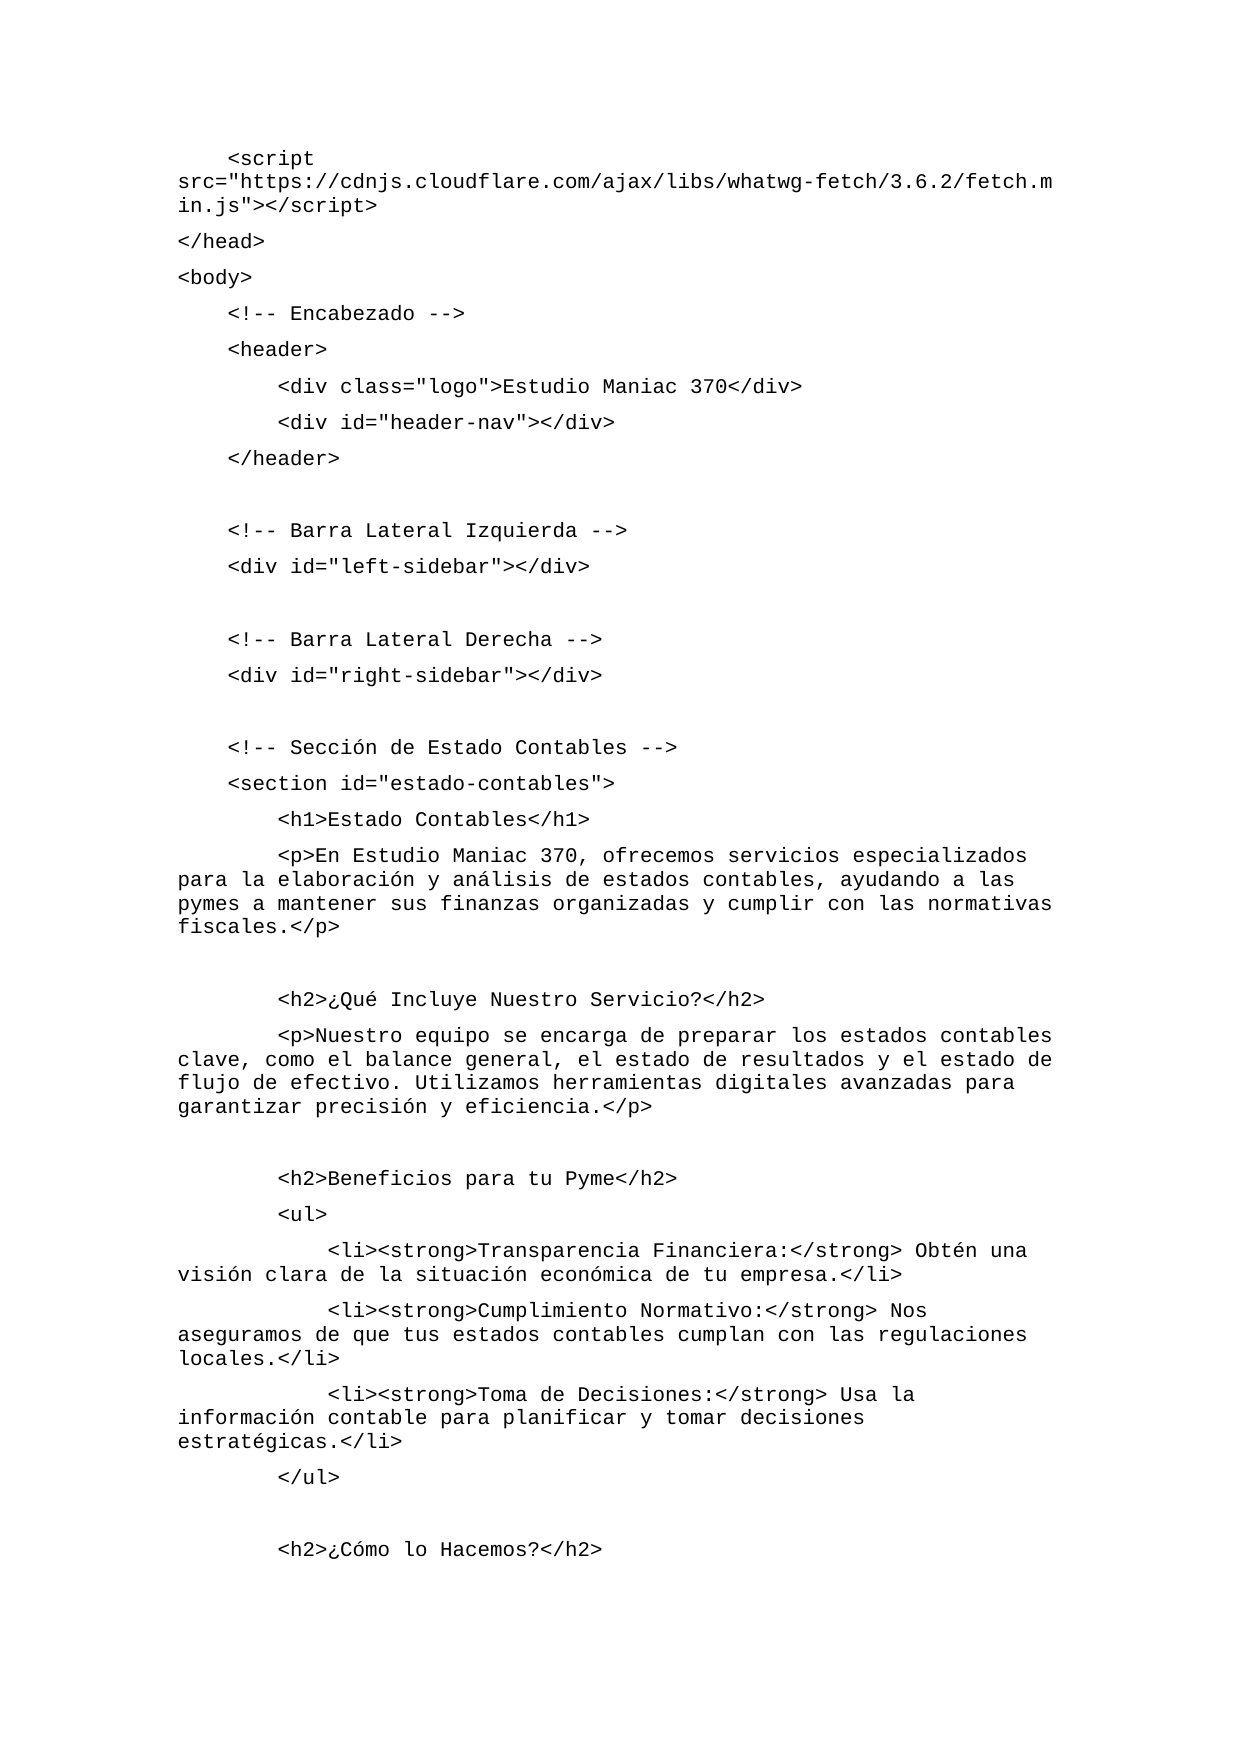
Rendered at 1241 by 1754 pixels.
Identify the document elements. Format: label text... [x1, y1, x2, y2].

text <ul> [177, 1204, 1063, 1228]
text </header> [177, 448, 1063, 472]
text <div class="logo">Estudio Maniac 370</div> [177, 376, 1063, 399]
text <header> [177, 339, 1063, 363]
text <!-- Barra Lateral Izquierda --> [177, 520, 1063, 544]
text <h2>¿Cómo lo Hacemos?</h2> [177, 1539, 1063, 1563]
text <li><strong>Cumplimiento Normativo:</strong> Nos aseguramos de que tus estados contables cumplan con las regulaciones locales.</li> [177, 1300, 1063, 1371]
text <p>Nuestro equipo se encarga de preparar los estados contables clave, como el balance general, el estado de resultados y el estado de flujo de efectivo. Utilizamos herramientas digitales avanzadas para garantizar precisión y eficiencia.</p> [177, 1025, 1063, 1119]
text <body> [177, 267, 1063, 291]
text <!-- Encabezado --> [177, 303, 1063, 327]
text <h2>¿Qué Incluye Nuestro Servicio?</h2> [177, 989, 1063, 1012]
text <div id="right-sidebar"></div> [177, 665, 1063, 688]
text <li><strong>Toma de Decisiones:</strong> Usa la información contable para planificar y tomar decisiones estratégicas.</li> [177, 1384, 1063, 1454]
text </ul> [177, 1467, 1063, 1491]
text </head> [177, 231, 1063, 255]
text <h2>Beneficios para tu Pyme</h2> [177, 1168, 1063, 1192]
text <!-- Barra Lateral Derecha --> [177, 629, 1063, 652]
text <li><strong>Transparencia Financiera:</strong> Obtén una visión clara de la situación económica de tu empresa.</li> [177, 1240, 1063, 1288]
text <!-- Sección de Estado Contables --> [177, 737, 1063, 761]
text <p>En Estudio Maniac 370, ofrecemos servicios especializados para la elaboración y análisis de estados contables, ayudando a las pymes a mantener sus finanzas organizadas y cumplir con las normativas fiscales.</p> [177, 846, 1063, 940]
text <section id="estado-contables"> [177, 773, 1063, 797]
text <script src="https://cdnjs.cloudflare.com/ajax/libs/whatwg-fetch/3.6.2/fetch.min.js"></script> [177, 148, 1063, 218]
text <h1>Estado Contables</h1> [177, 809, 1063, 833]
text <div id="left-sidebar"></div> [177, 556, 1063, 580]
text <div id="header-nav"></div> [177, 412, 1063, 435]
